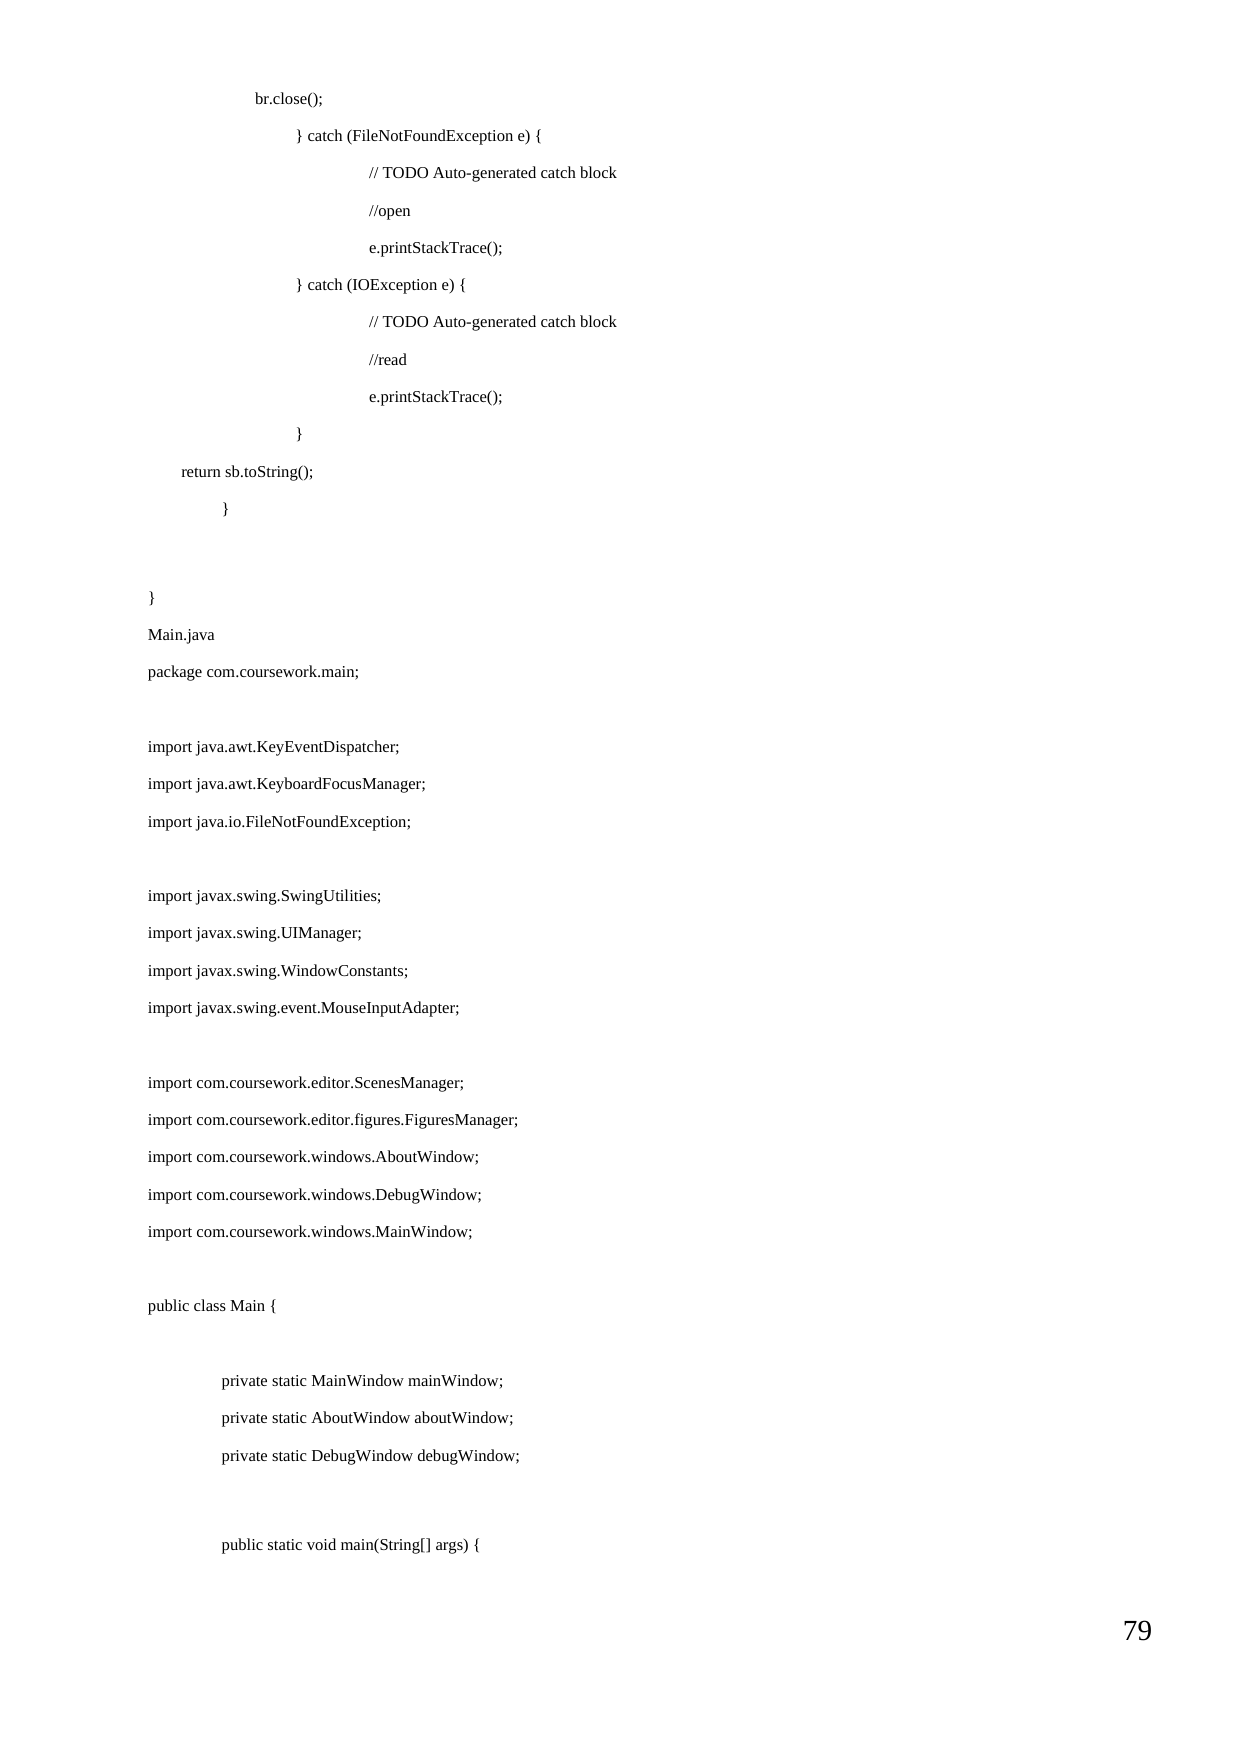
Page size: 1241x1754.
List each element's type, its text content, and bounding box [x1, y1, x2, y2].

text } [148, 499, 1152, 518]
text } [148, 424, 1152, 443]
text Main.java [148, 625, 1152, 644]
text e.printStackTrace(); [148, 387, 1152, 406]
text // TODO Auto-generated catch block [148, 312, 1152, 331]
text return sb.toString(); [148, 461, 1152, 481]
text //open [148, 200, 1152, 219]
text public static void main(String[] args) { [148, 1534, 1152, 1553]
text import com.coursework.editor.ScenesManager; [148, 1072, 1152, 1092]
text private static AboutWindow aboutWindow; [148, 1408, 1152, 1427]
text import com.coursework.windows.AboutWindow; [148, 1147, 1152, 1166]
text import com.coursework.editor.figures.FiguresManager; [148, 1110, 1152, 1129]
text //read [148, 349, 1152, 369]
text } [148, 588, 1152, 607]
text br.close(); [148, 88, 1152, 108]
text import java.io.FileNotFoundException; [148, 811, 1152, 831]
text import javax.swing.WindowConstants; [148, 961, 1152, 980]
text private static MainWindow mainWindow; [148, 1371, 1152, 1390]
text import com.coursework.windows.MainWindow; [148, 1222, 1152, 1241]
text import com.coursework.windows.DebugWindow; [148, 1184, 1152, 1203]
text } catch (IOException e) { [148, 275, 1152, 294]
text import javax.swing.UIManager; [148, 923, 1152, 942]
text public class Main { [148, 1296, 1152, 1315]
text } catch (FileNotFoundException e) { [148, 126, 1152, 145]
text package com.coursework.main; [148, 662, 1152, 681]
text // TODO Auto-generated catch block [148, 163, 1152, 182]
text e.printStackTrace(); [148, 238, 1152, 257]
text import javax.swing.event.MouseInputAdapter; [148, 998, 1152, 1017]
text import javax.swing.SwingUtilities; [148, 886, 1152, 905]
text private static DebugWindow debugWindow; [148, 1445, 1152, 1464]
text import java.awt.KeyEventDispatcher; [148, 737, 1152, 756]
text import java.awt.KeyboardFocusManager; [148, 774, 1152, 793]
